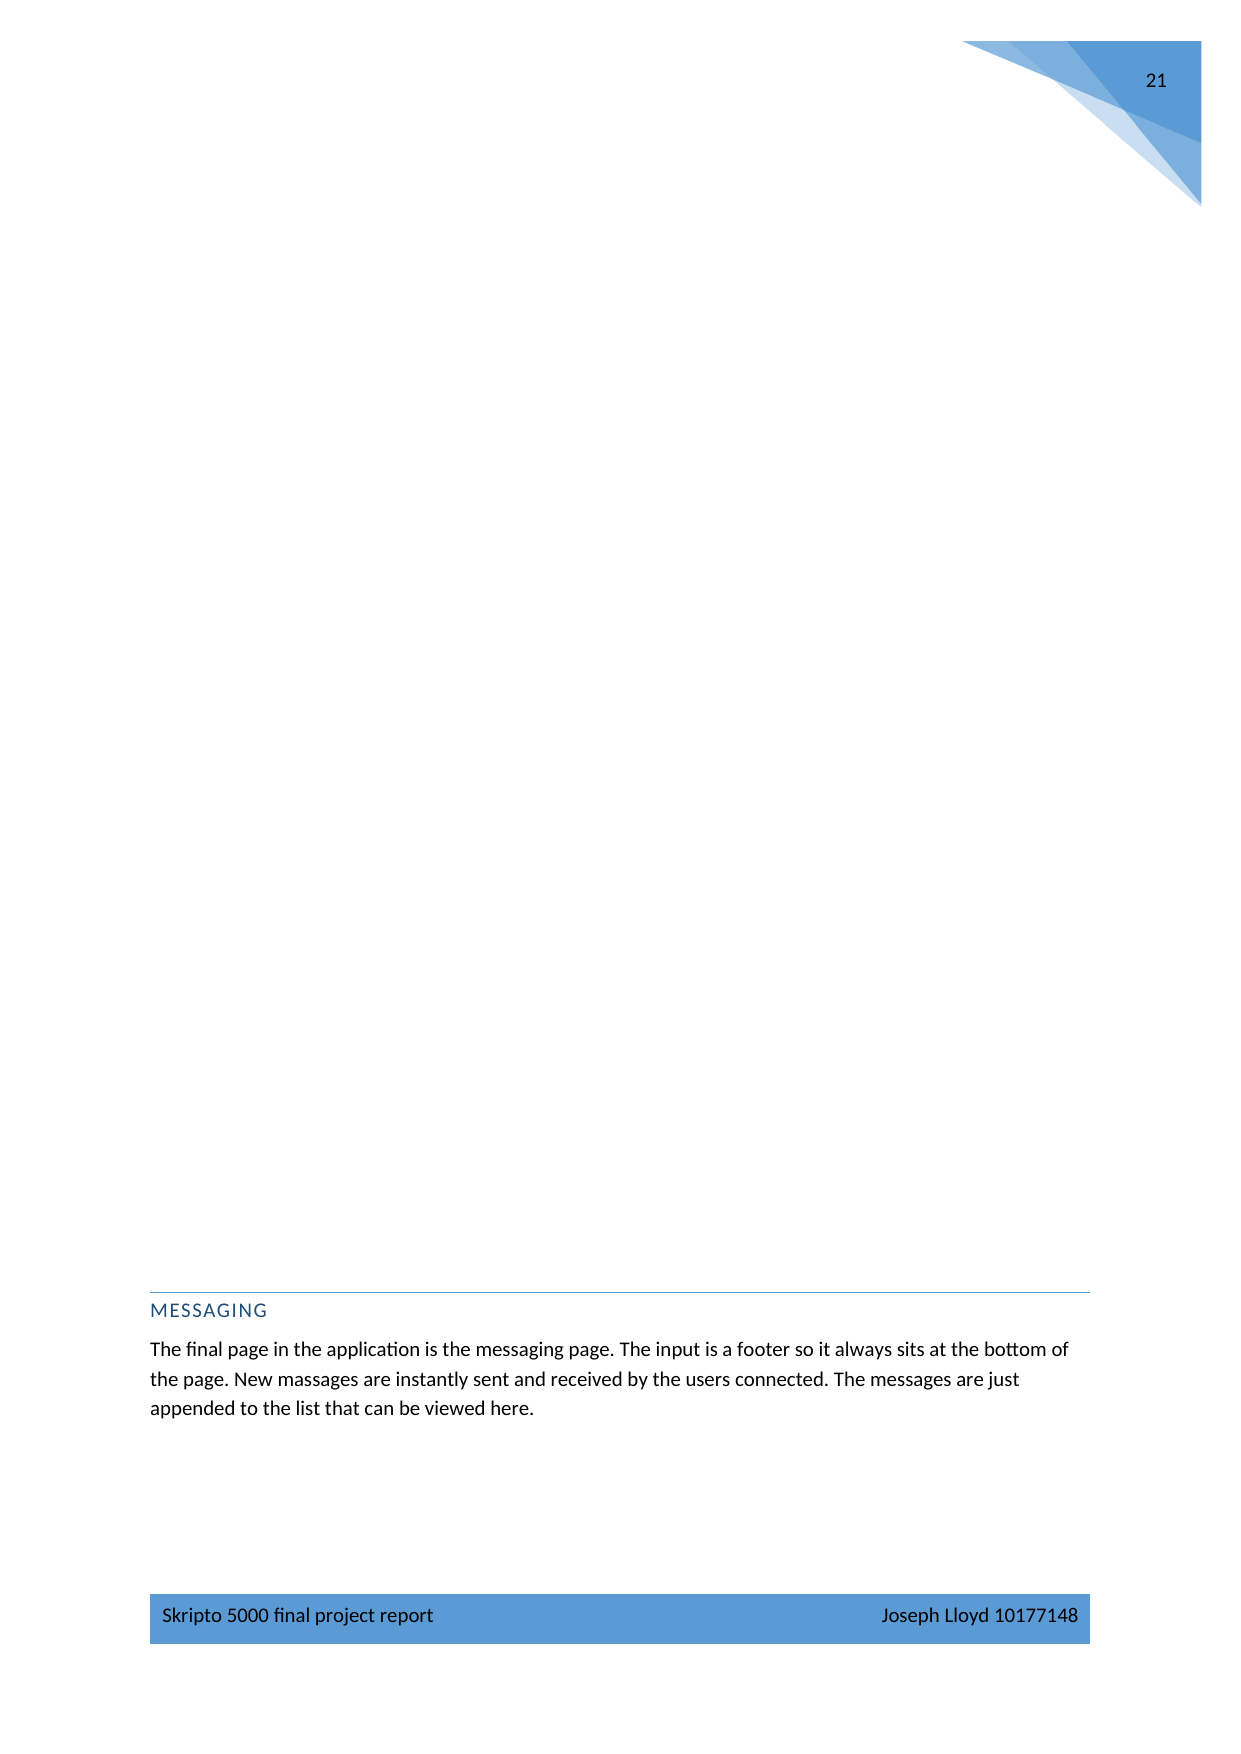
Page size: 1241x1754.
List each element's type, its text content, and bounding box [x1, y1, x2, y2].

picture [962, 41, 1202, 207]
subtitle Messaging [150, 1293, 1090, 1322]
text The final page in the application is the messaging page. The input is a footer so it always sits at the bottom of the page. New massages are instantly sent and received by the users connected. The messages are just appended to the list that can be viewed here. [150, 1337, 1090, 1420]
